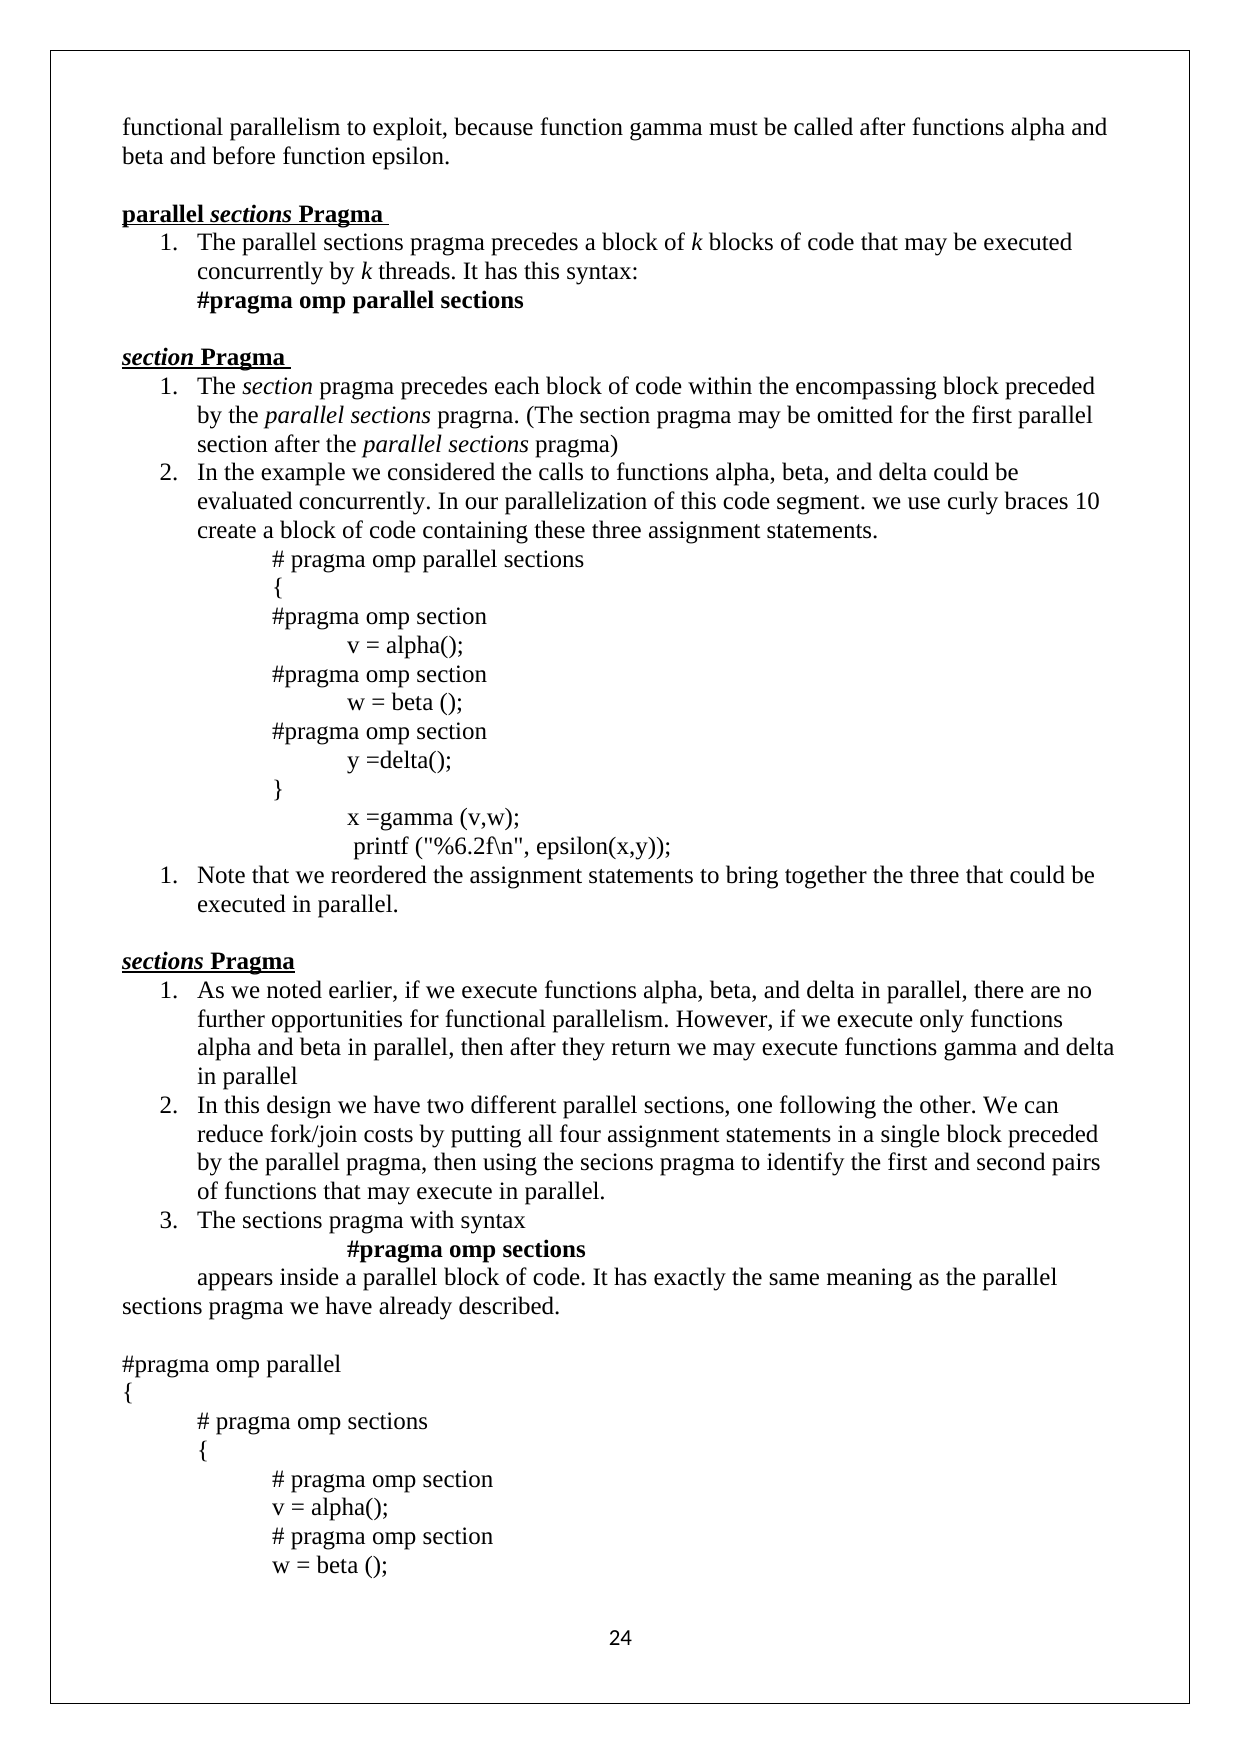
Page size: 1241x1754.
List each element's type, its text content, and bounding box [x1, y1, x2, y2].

text #pragma omp section [197, 716, 1118, 745]
list As we noted earlier, if we execute functions alpha, beta, and delta in parallel, there are no further opportunities for functional parallelism. However, if we execute only functions alpha and beta in parallel, then after they return we may execute functions gamma and delta in parallel [159, 975, 1118, 1090]
text # pragma omp section [197, 1521, 1118, 1550]
text #pragma omp section [197, 601, 1118, 630]
text #pragma omp parallel sections [122, 285, 1118, 314]
text #pragma omp sections [272, 1234, 1118, 1262]
text { [122, 1435, 1118, 1464]
text v = alpha(); [272, 630, 1118, 659]
text #pragma omp parallel [122, 1349, 1118, 1377]
text # pragma omp parallel sections [197, 544, 1118, 572]
text parallel sections Pragma [122, 199, 1118, 227]
text appears inside a parallel block of code. It has exactly the same meaning as the parallel sections pragma we have already described. [122, 1262, 1118, 1320]
text sections Pragma [122, 946, 1118, 975]
text } [197, 774, 1118, 802]
text v = alpha(); [197, 1492, 1118, 1521]
text { [122, 1377, 1118, 1406]
text w = beta (); [197, 1550, 1118, 1579]
text # pragma omp sections [122, 1406, 1118, 1435]
list The sections pragma with syntax [159, 1205, 1118, 1234]
text { [197, 572, 1118, 601]
text #pragma omp section [197, 659, 1118, 687]
text printf ("%6.2f\n", epsilon(x,y)); [272, 831, 1118, 860]
list In this design we have two different parallel sections, one following the other. We can reduce fork/join costs by putting all four assignment statements in a single block preceded by the parallel pragma, then using the secions pragma to identify the first and second pairs of functions that may execute in parallel. [159, 1090, 1118, 1205]
text y =delta(); [272, 745, 1118, 774]
list In the example we considered the calls to functions alpha, beta, and delta could be evaluated concurrently. In our parallelization of this code segment. we use curly braces 10 create a block of code containing these three assignment statements. [159, 457, 1118, 544]
text x =gamma (v,w); [272, 802, 1118, 831]
list The section pragma precedes each block of code within the encompassing block preceded by the parallel sections pragrna. (The section pragma may be omitted for the first parallel section after the parallel sections pragma) [159, 371, 1118, 457]
text w = beta (); [272, 687, 1118, 716]
text functional parallelism to exploit, because function gamma must be called after functions alpha and beta and before function epsilon. [122, 112, 1118, 170]
list Note that we reordered the assignment statements to bring together the three that could be executed in parallel. [159, 860, 1118, 917]
text # pragma omp section [197, 1464, 1118, 1492]
list The parallel sections pragma precedes a block of k blocks of code that may be executed concurrently by k threads. It has this syntax: [159, 227, 1118, 285]
text section Pragma [122, 342, 1118, 371]
